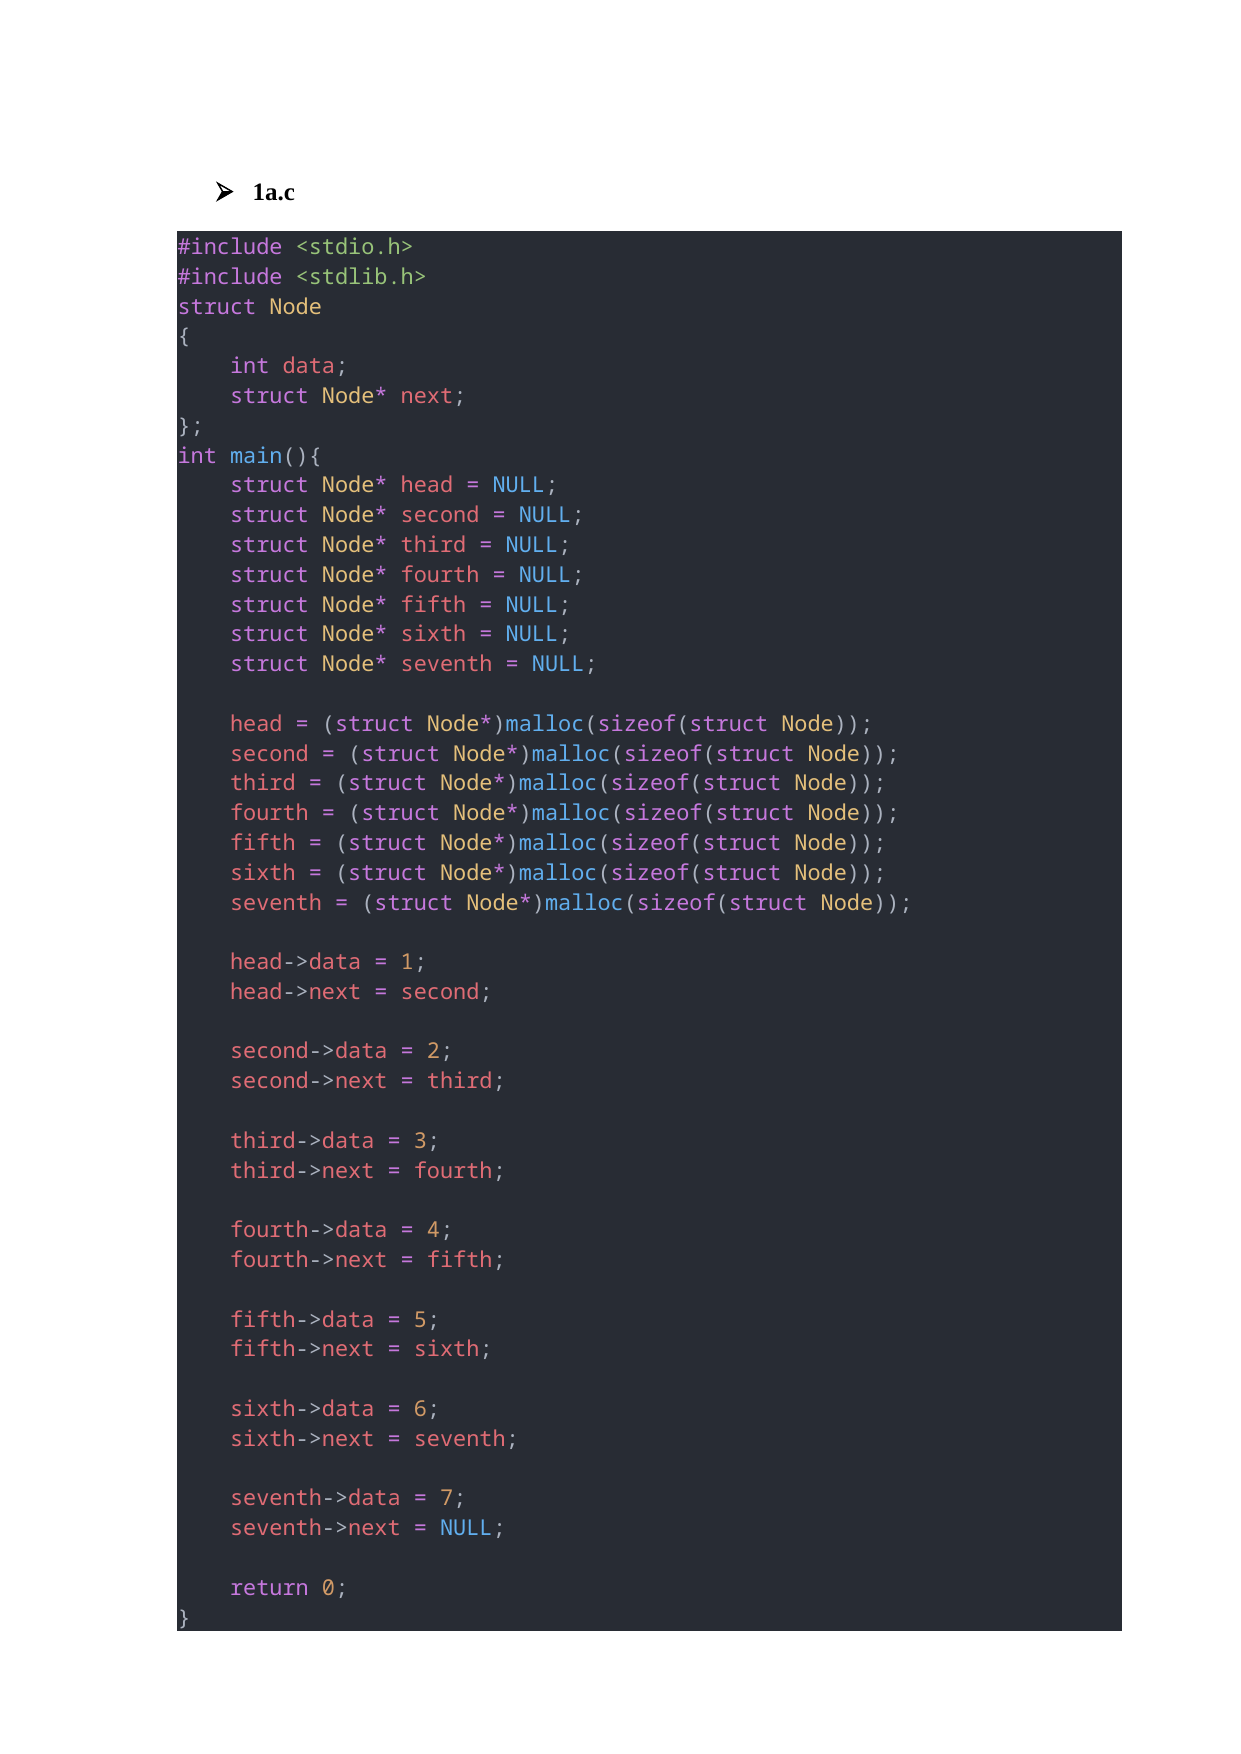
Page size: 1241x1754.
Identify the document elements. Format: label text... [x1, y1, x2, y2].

text #include <stdlib.h> [177, 261, 1122, 291]
text second = (struct Node*)malloc(sizeof(struct Node)); [177, 737, 1122, 767]
text int main(){ [177, 439, 1122, 469]
text third = (struct Node*)malloc(sizeof(struct Node)); [177, 767, 1122, 797]
text struct Node* seventh = NULL; [177, 648, 1122, 678]
text third->data = 3; [177, 1125, 1122, 1154]
text #include <stdio.h> [177, 231, 1122, 261]
text head = (struct Node*)malloc(sizeof(struct Node)); [177, 708, 1122, 737]
text fourth->next = fifth; [177, 1244, 1122, 1274]
text fifth = (struct Node*)malloc(sizeof(struct Node)); [177, 827, 1122, 857]
text sixth->data = 6; [177, 1393, 1122, 1423]
text int data; [177, 350, 1122, 380]
text seventh->data = 7; [177, 1482, 1122, 1512]
text } [177, 1601, 1122, 1631]
text fourth->data = 4; [177, 1214, 1122, 1244]
text struct Node [177, 291, 1122, 320]
text struct Node* third = NULL; [177, 529, 1122, 559]
text { [177, 320, 1122, 350]
text return 0; [177, 1572, 1122, 1601]
text struct Node* next; [177, 380, 1122, 410]
text head->data = 1; [177, 946, 1122, 976]
text }; [177, 410, 1122, 439]
text seventh->next = NULL; [177, 1512, 1122, 1542]
text struct Node* head = NULL; [177, 469, 1122, 499]
text second->next = third; [177, 1065, 1122, 1095]
text struct Node* fifth = NULL; [177, 588, 1122, 618]
text struct Node* fourth = NULL; [177, 559, 1122, 588]
text third->next = fourth; [177, 1154, 1122, 1184]
text sixth = (struct Node*)malloc(sizeof(struct Node)); [177, 857, 1122, 886]
text sixth->next = seventh; [177, 1423, 1122, 1452]
text struct Node* second = NULL; [177, 499, 1122, 529]
text head->next = second; [177, 976, 1122, 1006]
text fifth->next = sixth; [177, 1333, 1122, 1363]
text second->data = 2; [177, 1035, 1122, 1065]
text fifth->data = 5; [177, 1303, 1122, 1333]
list 1a.c [215, 177, 1122, 206]
text fourth = (struct Node*)malloc(sizeof(struct Node)); [177, 797, 1122, 827]
text struct Node* sixth = NULL; [177, 618, 1122, 648]
text seventh = (struct Node*)malloc(sizeof(struct Node)); [177, 886, 1122, 916]
